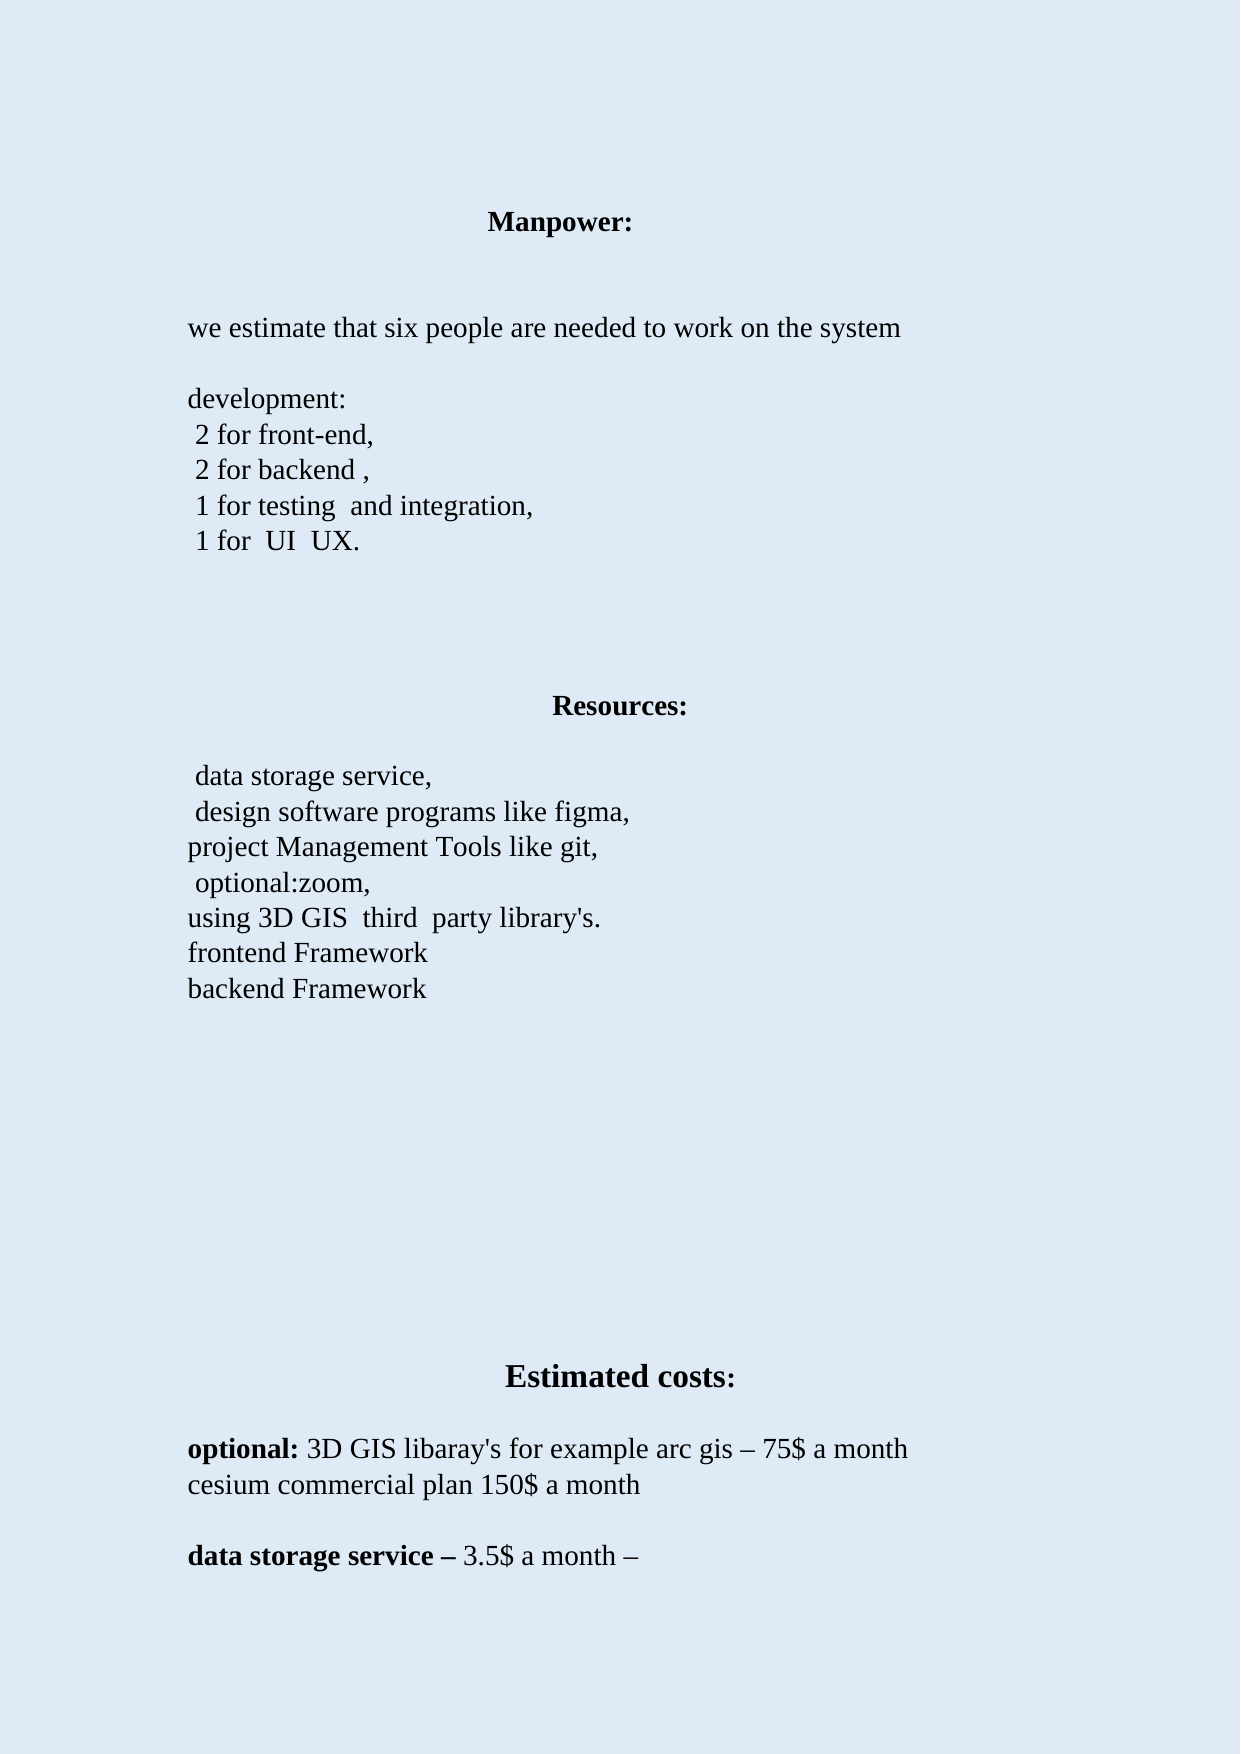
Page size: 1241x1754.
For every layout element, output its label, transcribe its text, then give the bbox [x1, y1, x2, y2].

text 1 for testing and integration, [187, 492, 1053, 521]
text 1 for UI UX. [187, 527, 1053, 556]
text optional: 3D GIS libaray's for example arc gis – 75$ a month [187, 1435, 1053, 1464]
text development: [187, 385, 1053, 414]
text 2 for front-end, [187, 421, 1053, 450]
text Resources: [187, 633, 1053, 721]
text we estimate that six people are needed to work on the system [187, 314, 1053, 344]
text cesium commercial plan 150$ a month [187, 1471, 1053, 1500]
text Manpower: [487, 150, 1053, 237]
text project Management Tools like git, [187, 833, 1053, 862]
text data storage service, [187, 762, 1053, 792]
text frontend Framework [187, 939, 1053, 969]
text optional:zoom, [187, 869, 1053, 898]
text using 3D GIS third party library's. [187, 904, 1053, 933]
text backend Framework [187, 975, 1053, 1004]
text 2 for backend , [187, 456, 1053, 485]
text design software programs like figma, [187, 798, 1053, 827]
text data storage service – 3.5$ a month – [187, 1542, 1053, 1571]
text Estimated costs: [187, 1364, 1053, 1394]
